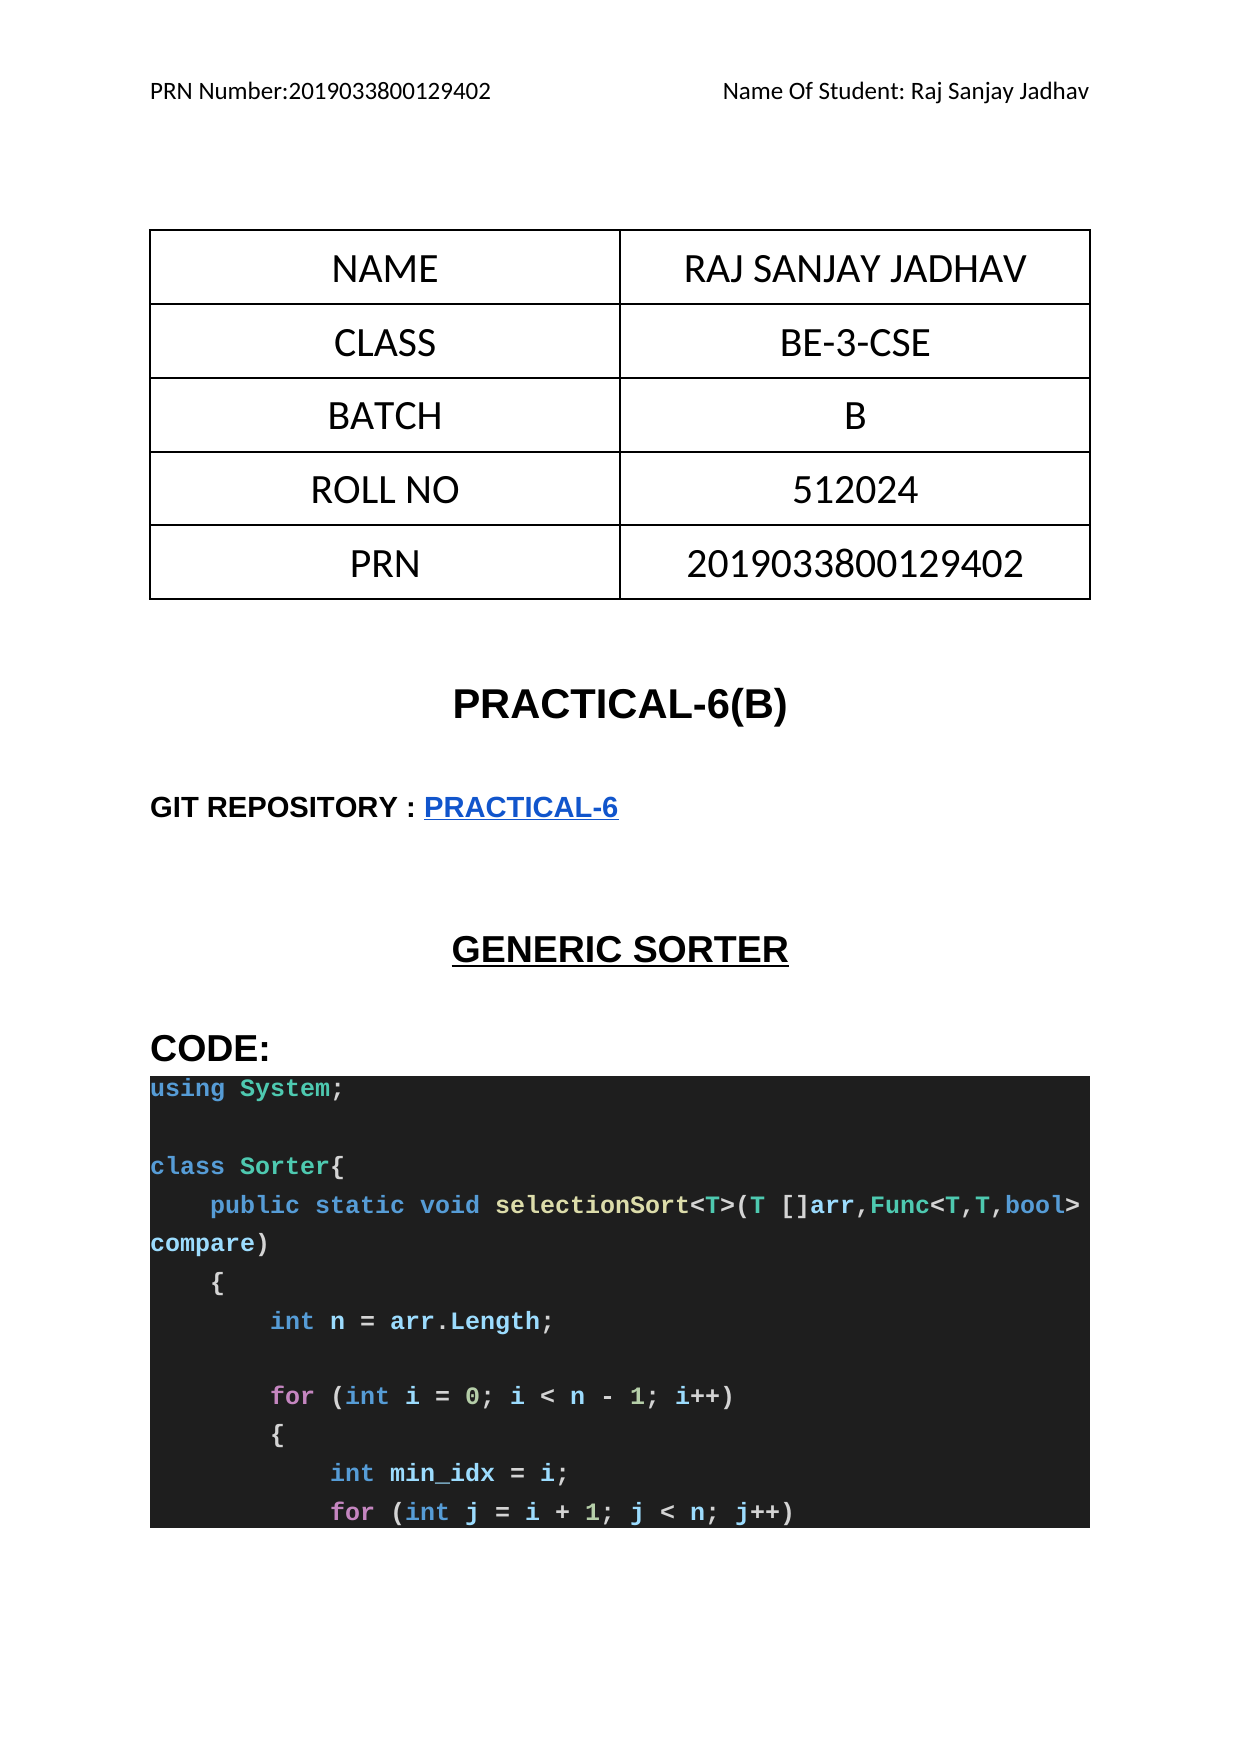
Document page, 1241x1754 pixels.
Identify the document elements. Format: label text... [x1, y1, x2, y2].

text { [150, 1270, 1090, 1298]
table_cell 512024 [621, 453, 1089, 524]
text CODE: [150, 1026, 1090, 1069]
text for (int j = i + 1; j < n; j++) [150, 1499, 1090, 1528]
text int min_idx = i; [150, 1461, 1090, 1489]
table_cell BE-3-CSE [621, 305, 1089, 377]
table_header NAME [151, 231, 619, 303]
text public static void selectionSort<T>(T []arr,Func<T,T,bool> compare) [150, 1192, 1090, 1259]
text { [150, 1422, 1090, 1450]
table_cell BATCH [151, 379, 619, 451]
text GENERIC SORTER [150, 927, 1090, 970]
table_cell CLASS [151, 305, 619, 377]
table_cell B [621, 379, 1089, 451]
text class Sorter{ [150, 1153, 1090, 1182]
text using System; [150, 1076, 1090, 1104]
table_cell ROLL NO [151, 453, 619, 524]
text for (int i = 0; i < n - 1; i++) [150, 1383, 1090, 1412]
text int n = arr.Length; [150, 1308, 1090, 1337]
table_cell 2019033800129402 [621, 526, 1089, 598]
table_header RAJ SANJAY JADHAV [621, 231, 1089, 303]
text GIT REPOSITORY : PRACTICAL-6 [150, 789, 1090, 823]
text PRACTICAL-6(B) [150, 679, 1090, 727]
table_cell PRN [151, 526, 619, 598]
